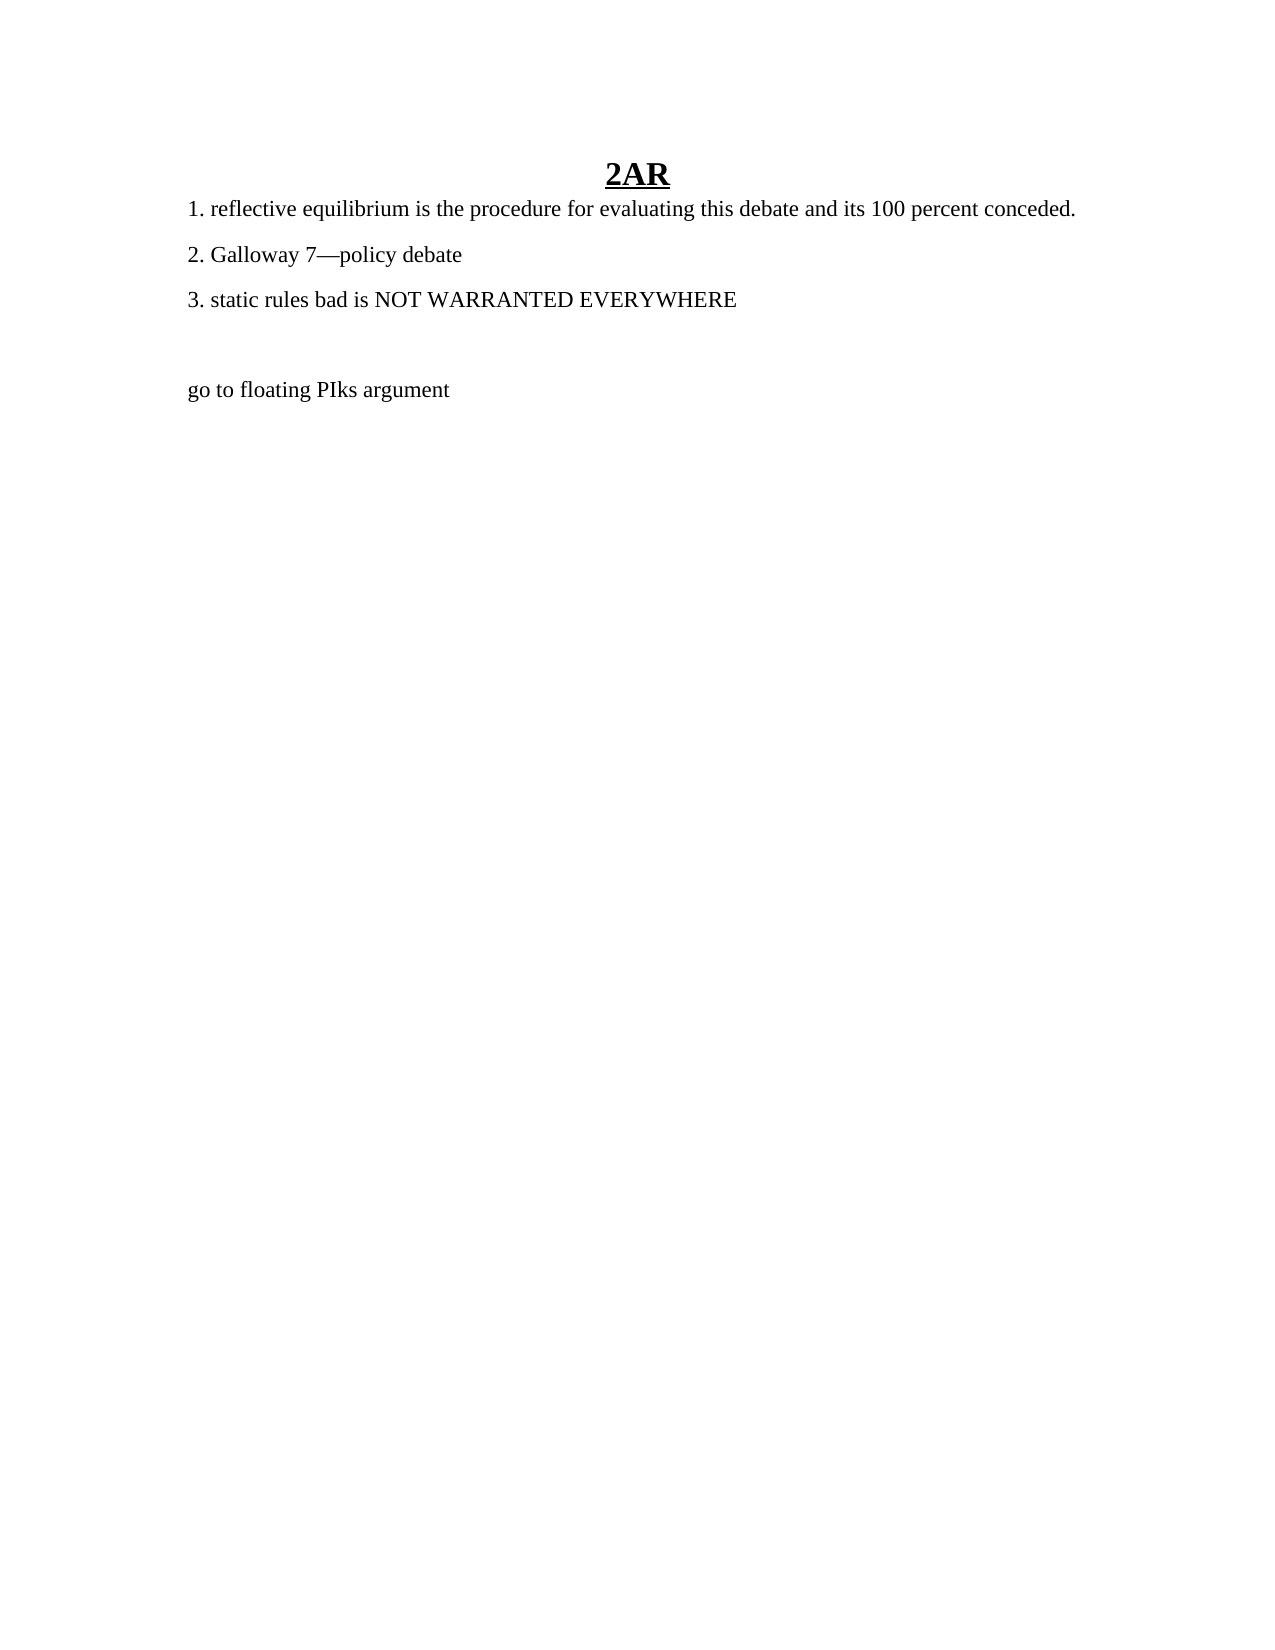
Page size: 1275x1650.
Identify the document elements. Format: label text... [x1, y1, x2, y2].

text 1. reflective equilibrium is the procedure for evaluating this debate and its 100 percent conceded. [187, 196, 1087, 222]
text go to floating PIks argument [187, 376, 1087, 402]
text 2. Galloway 7—policy debate [187, 241, 1087, 267]
text 3. static rules bad is NOT WARRANTED EVERYWHERE [187, 286, 1087, 312]
subtitle 2AR [187, 154, 1087, 192]
